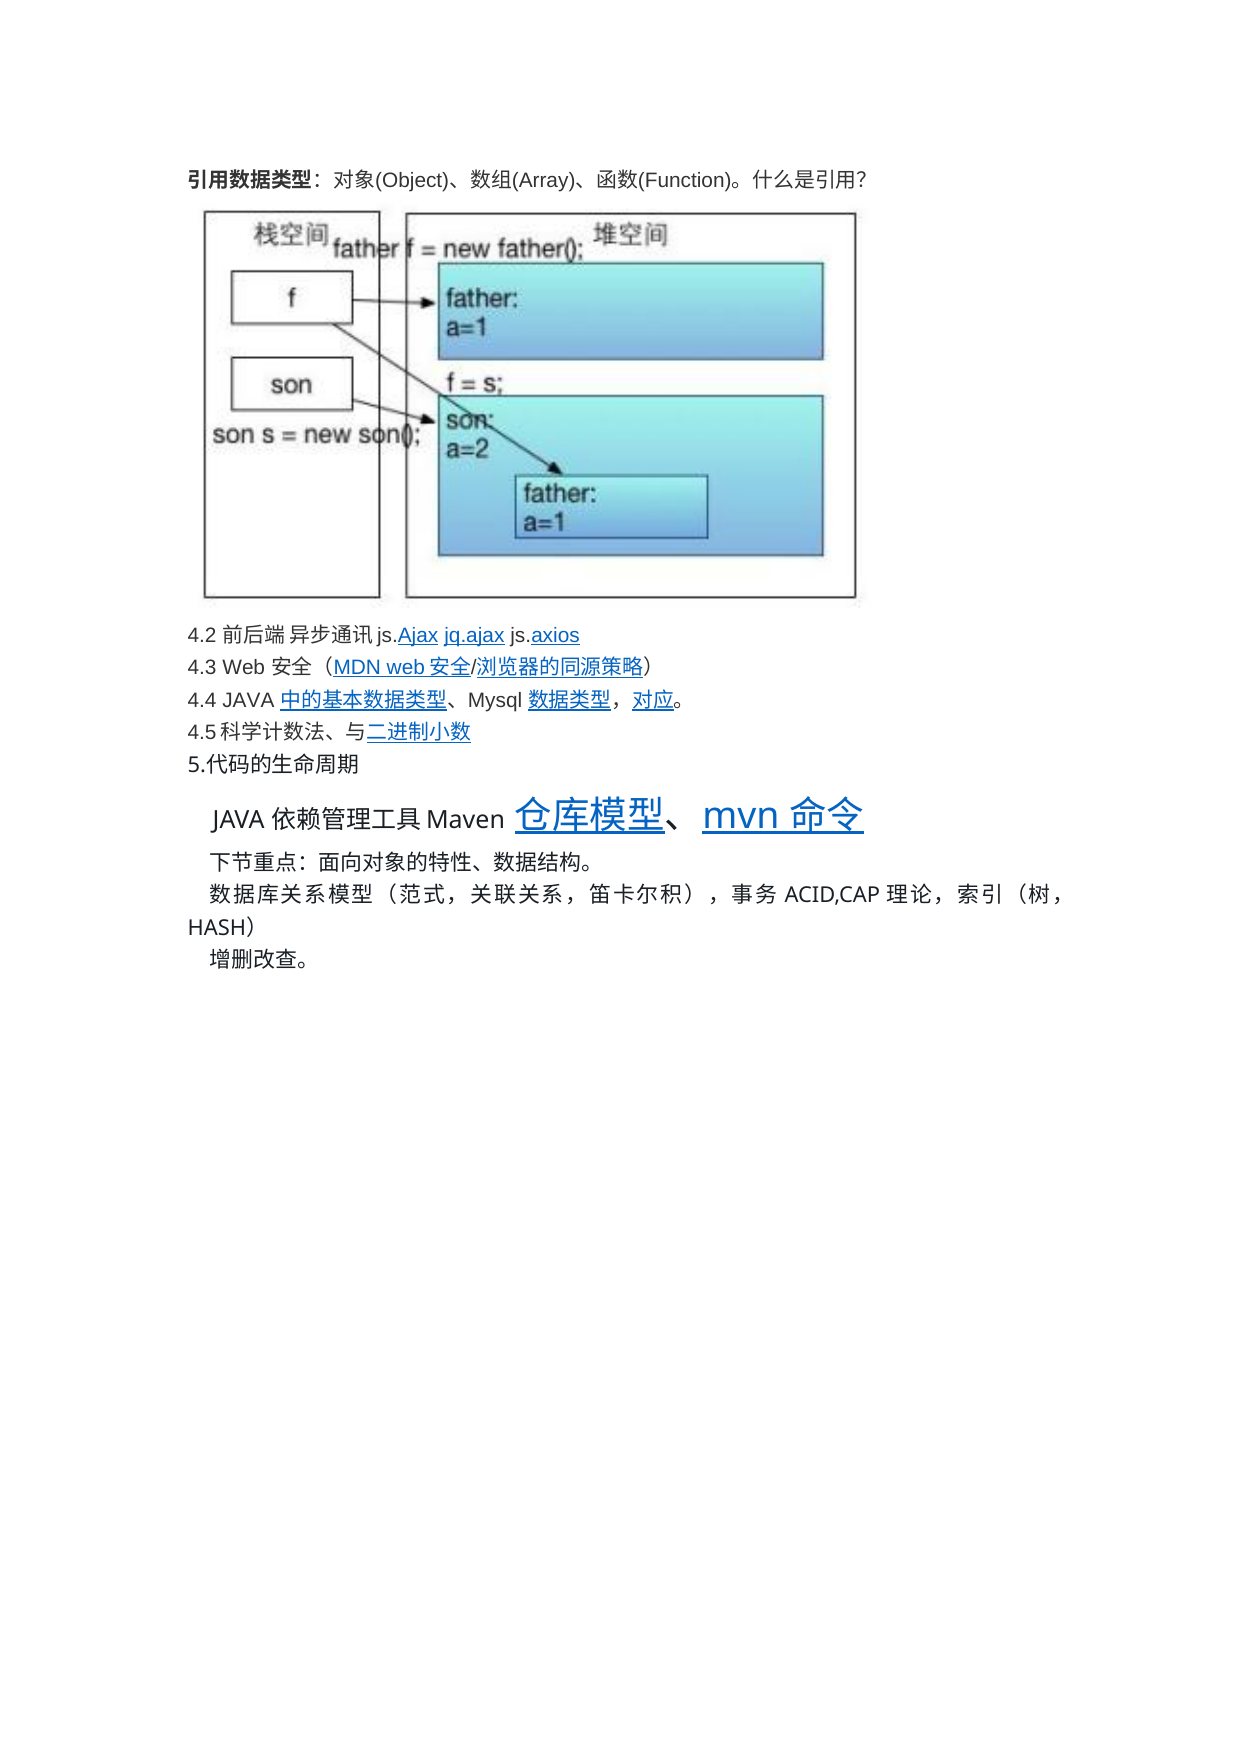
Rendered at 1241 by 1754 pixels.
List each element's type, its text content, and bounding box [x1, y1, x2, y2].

text 4.5科学计数法、与二进制小数 [187, 714, 1053, 747]
text 引用数据类型：对象(Object)、数组(Array)、函数(Function)。什么是引用？ [187, 162, 1053, 194]
text 4.4 JAVA 中的基本数据类型、Mysql 数据类型，对应。 [187, 682, 1053, 714]
picture [187, 194, 874, 616]
text 4.2 前后端 异步通讯js.Ajax jq.ajax js.axios [187, 617, 1053, 649]
text JAVA 依赖管理工具Maven 仓库模型、mvn 命令 [187, 779, 1053, 844]
text 数据库关系模型（范式，关联关系，笛卡尔积），事务ACID,CAP理论，索引（树，HASH） [187, 877, 1053, 942]
text 增删改查。 [187, 942, 1053, 974]
text 5.代码的生命周期 [187, 747, 1053, 779]
text 下节重点：面向对象的特性、数据结构。 [187, 844, 1053, 877]
text 4.3 Web 安全（MDN web安全/浏览器的同源策略） [187, 649, 1053, 682]
